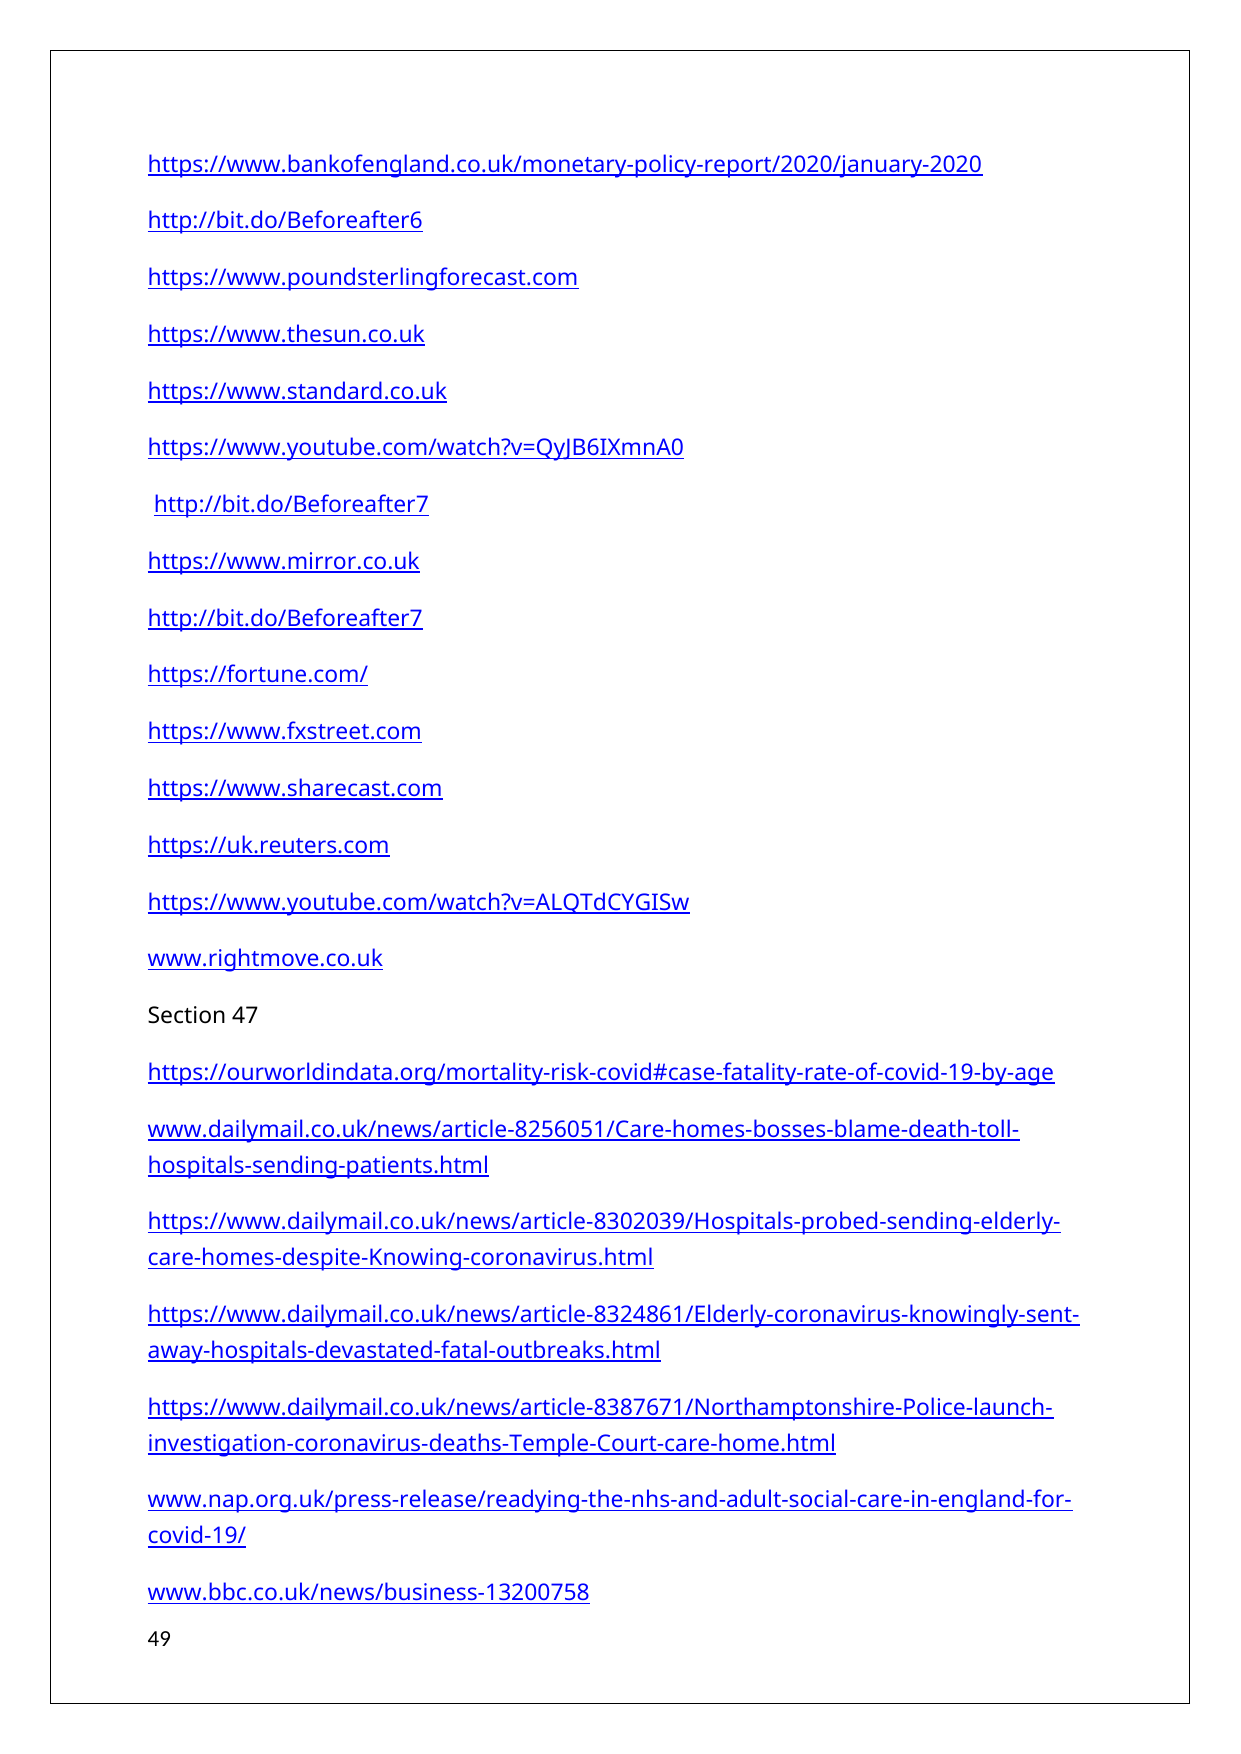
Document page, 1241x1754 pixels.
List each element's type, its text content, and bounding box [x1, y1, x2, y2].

text www.dailymail.co.uk/news/article-8256051/Care-homes-bosses-blame-death-toll-hospitals-sending-patients.html [147, 1113, 1093, 1180]
text https://uk.reuters.com [147, 829, 1093, 860]
text www.rightmove.co.uk [147, 942, 1093, 973]
text http://bit.do/Beforeafter7 [147, 488, 1093, 519]
text http://bit.do/Beforeafter7 [147, 602, 1093, 633]
text https://www.standard.co.uk [147, 374, 1093, 406]
text https://www.dailymail.co.uk/news/article-8324861/Elderly-coronavirus-knowingly-sent-away-hospitals-devastated-fatal-outbreaks.html [147, 1298, 1093, 1365]
text Section 47 [147, 999, 1093, 1030]
text https://www.bankofengland.co.uk/monetary-policy-report/2020/january-2020 [147, 147, 1093, 179]
text www.nap.org.uk/press-release/readying-the-nhs-and-adult-social-care-in-england-for-covid-19/ [147, 1483, 1093, 1551]
text https://www.fxstreet.com [147, 715, 1093, 746]
text https://www.youtube.com/watch?v=ALQTdCYGISw [147, 886, 1093, 917]
text https://fortune.com/ [147, 658, 1093, 690]
text https://www.sharecast.com [147, 772, 1093, 803]
text https://www.thesun.co.uk [147, 318, 1093, 349]
text https://www.youtube.com/watch?v=QyJB6IXmnA0 [147, 431, 1093, 463]
text https://www.dailymail.co.uk/news/article-8302039/Hospitals-probed-sending-elderly-care-homes-despite-Knowing-coronavirus.html [147, 1205, 1093, 1272]
text https://www.dailymail.co.uk/news/article-8387671/Northamptonshire-Police-launch-investigation-coronavirus-deaths-Temple-Court-care-home.html [147, 1391, 1093, 1458]
text https://www.mirror.co.uk [147, 545, 1093, 576]
text https://ourworldindata.org/mortality-risk-covid#case-fatality-rate-of-covid-19-by-age [147, 1056, 1093, 1087]
text www.bbc.co.uk/news/business-13200758 [147, 1576, 1093, 1607]
text http://bit.do/Beforeafter6 [147, 204, 1093, 236]
text https://www.poundsterlingforecast.com [147, 261, 1093, 292]
